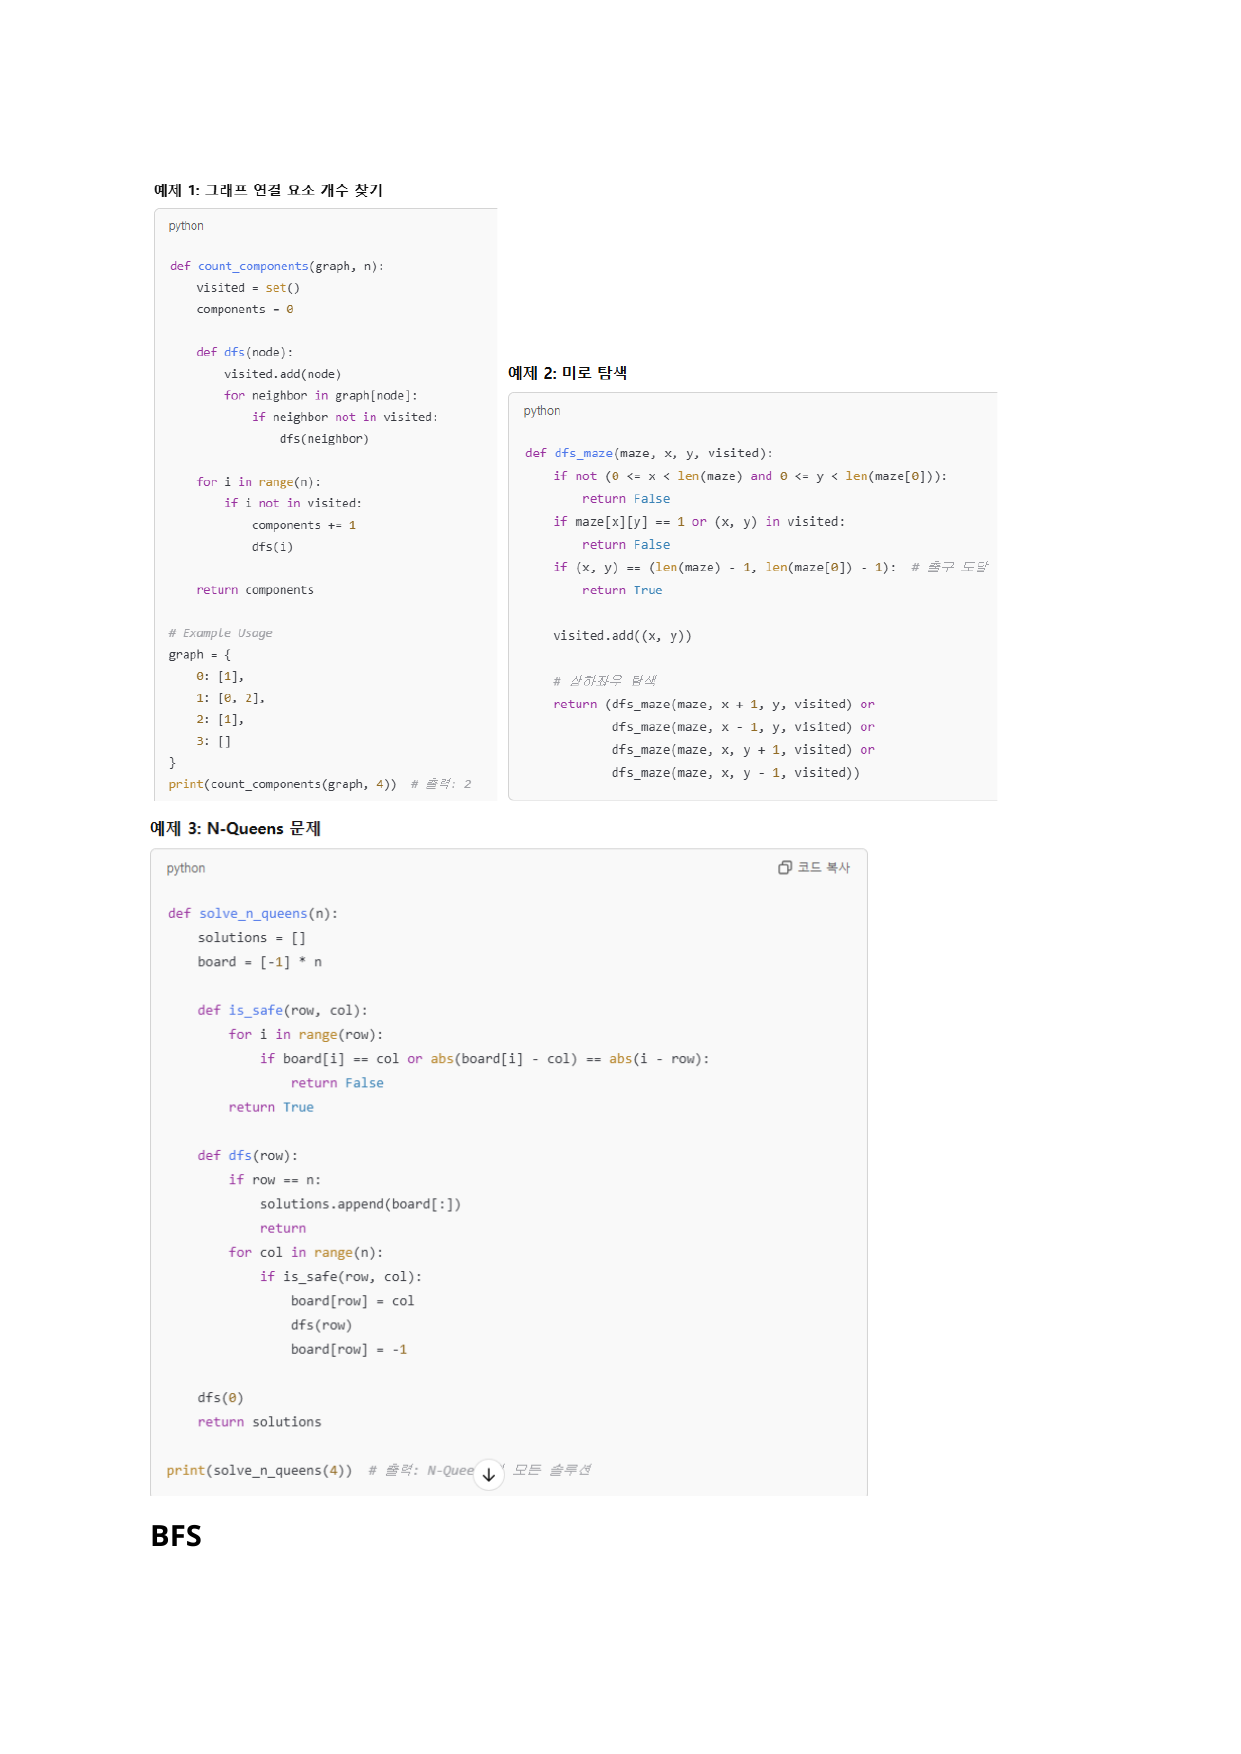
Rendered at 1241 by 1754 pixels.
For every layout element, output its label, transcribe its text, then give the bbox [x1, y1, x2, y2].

picture [150, 818, 871, 1496]
picture [502, 360, 998, 801]
picture [150, 177, 498, 801]
text BFS [150, 1515, 1090, 1554]
